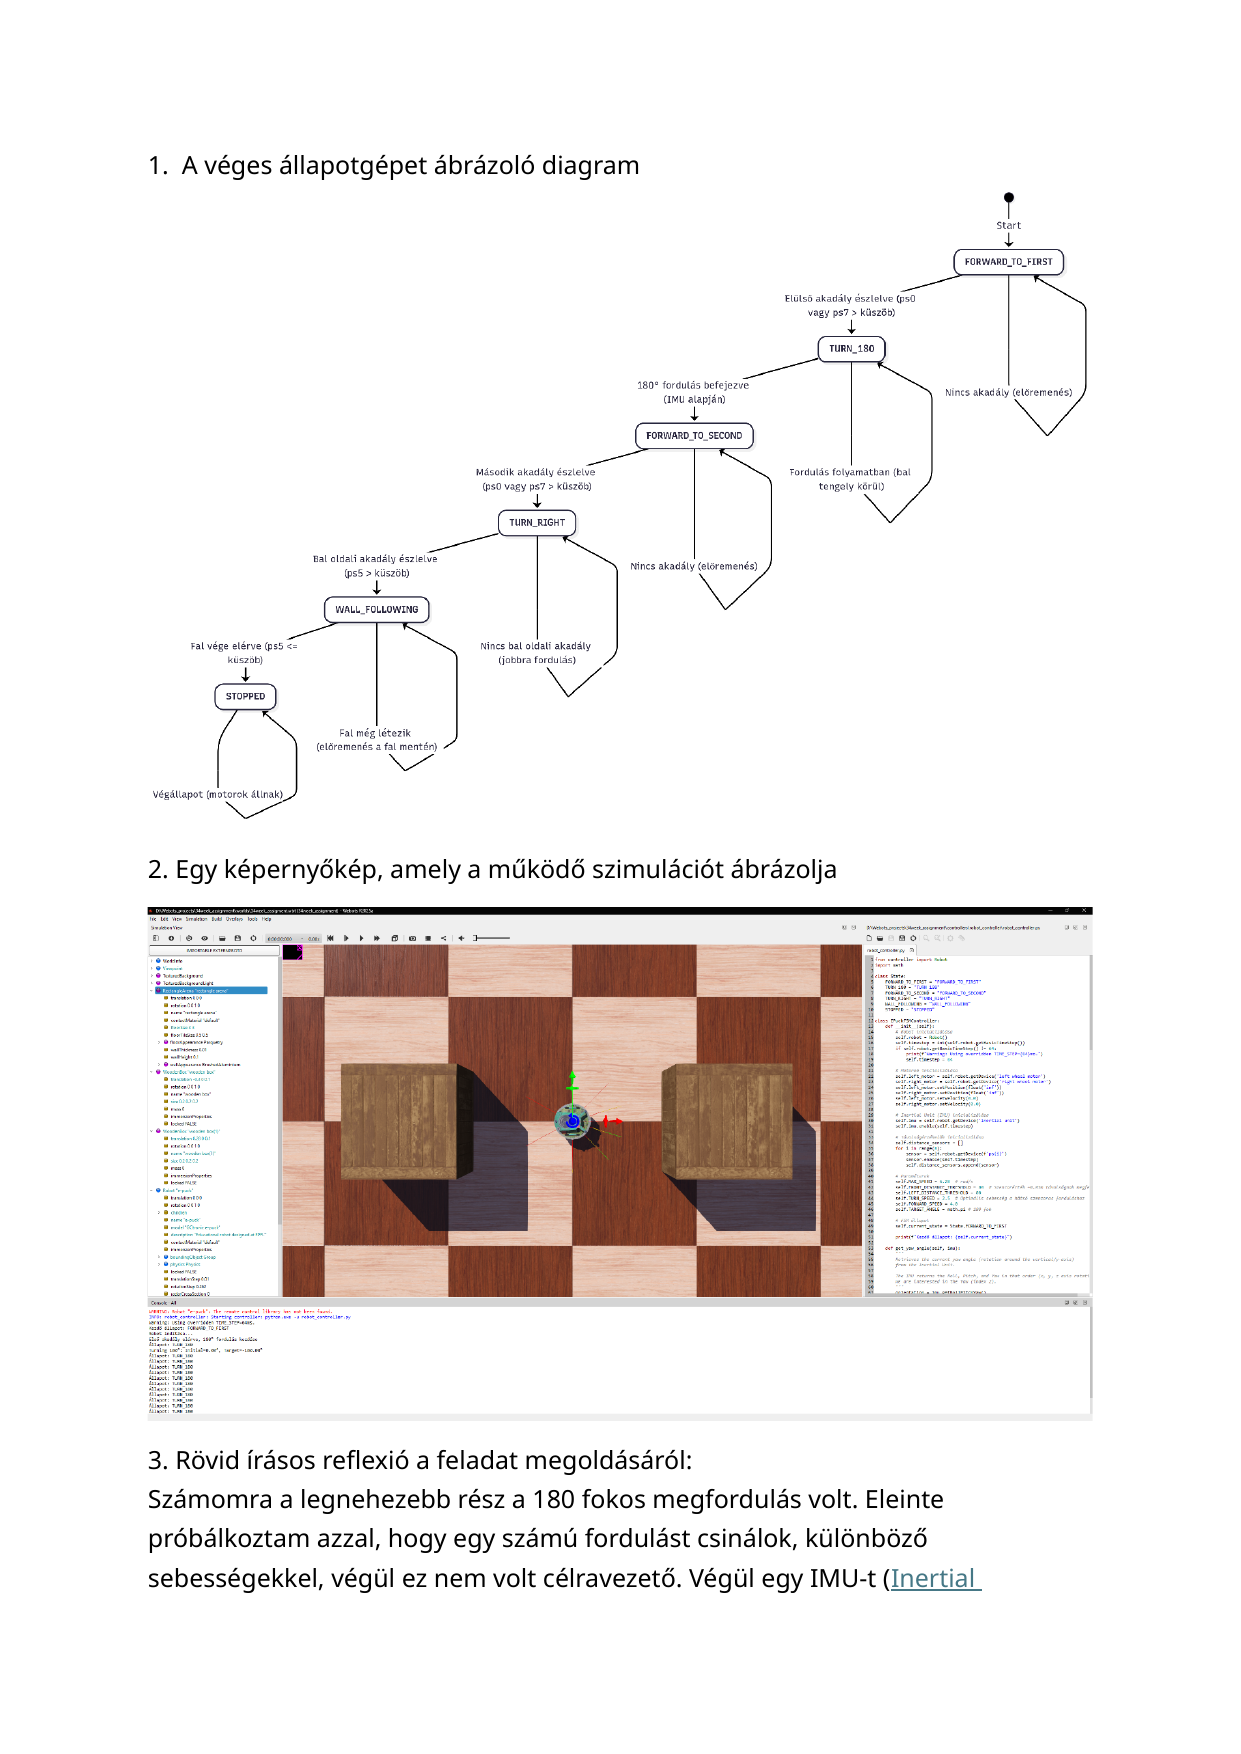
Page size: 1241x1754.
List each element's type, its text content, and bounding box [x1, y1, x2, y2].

text 1. A véges állapotgépet ábrázoló diagram [148, 148, 1093, 182]
picture [147, 907, 1093, 1421]
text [148, 1443, 1093, 1594]
text 2. Egy képernyőkép, amely a működő szimulációt ábrázolja [148, 825, 1093, 885]
picture [147, 187, 1093, 825]
